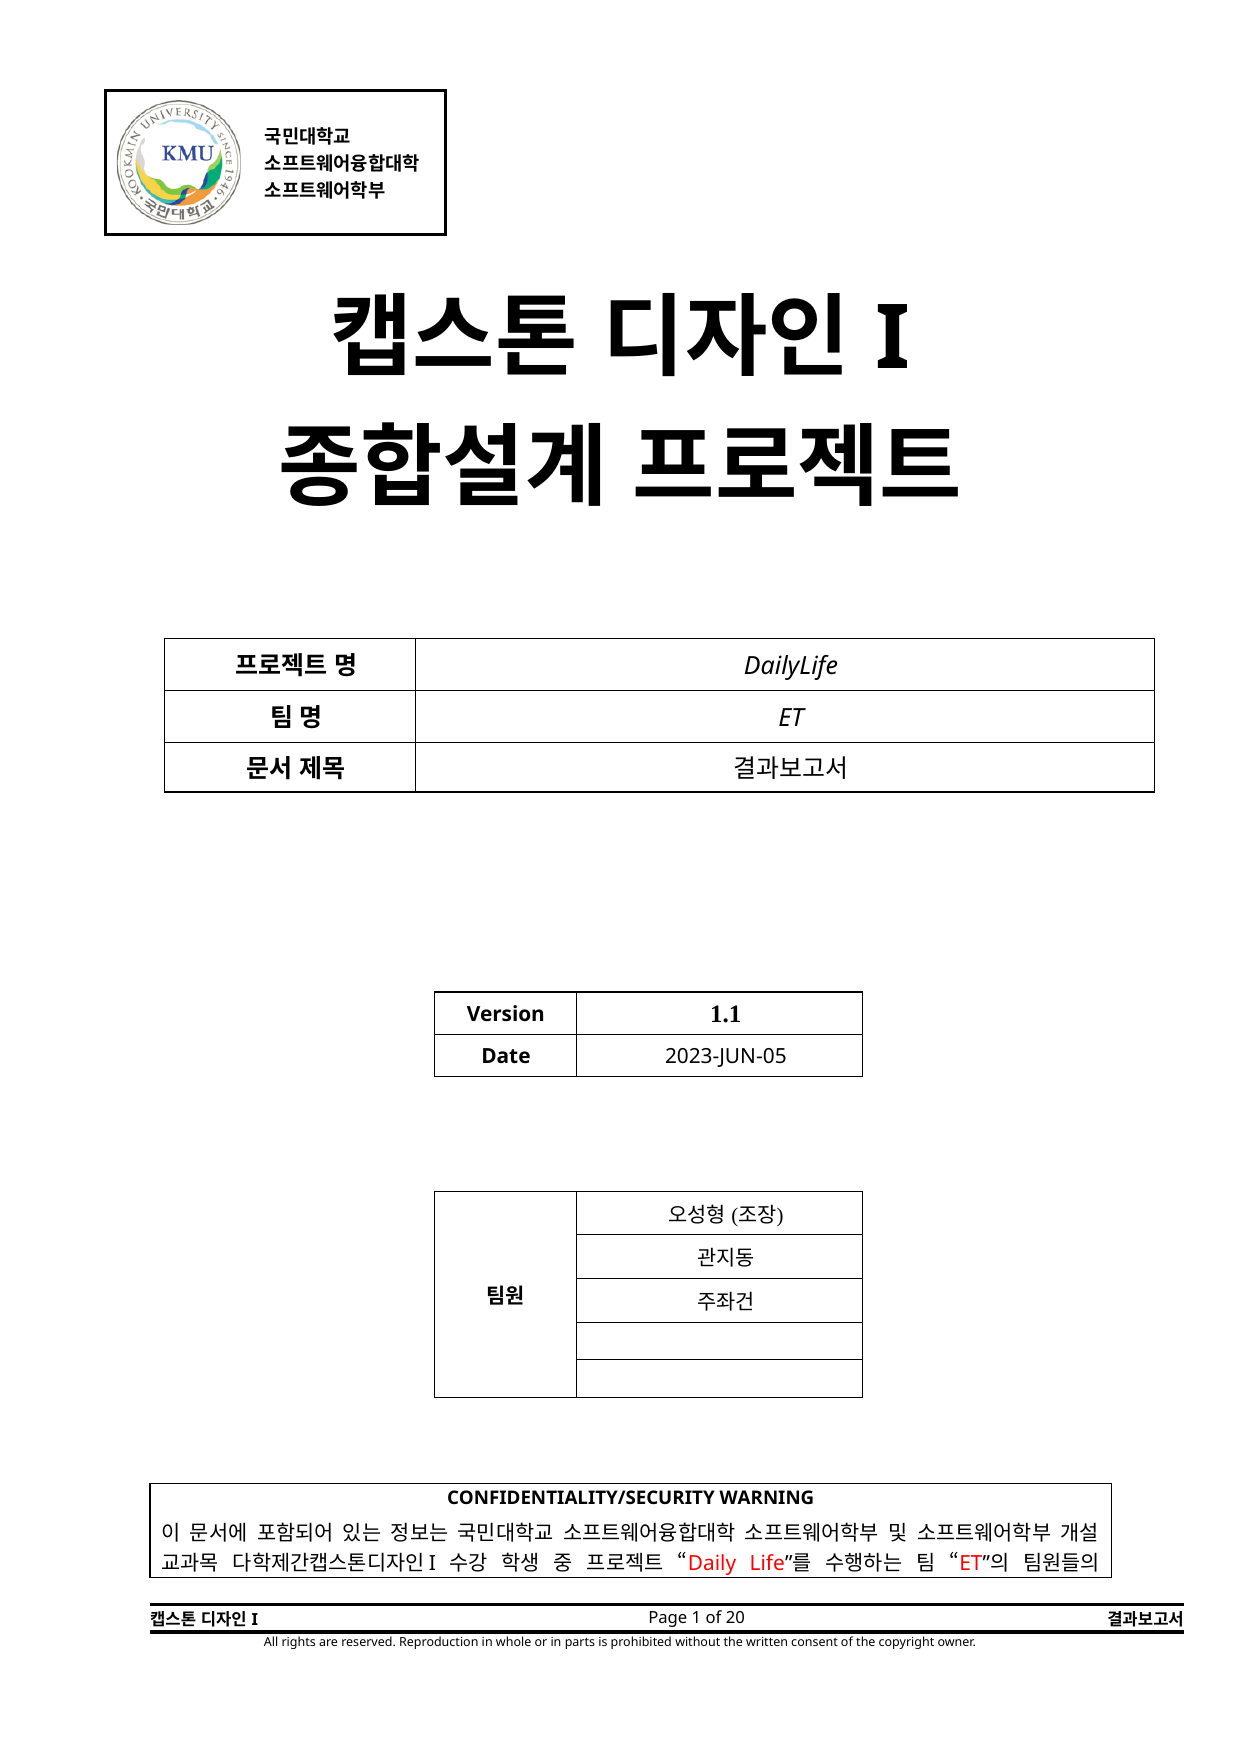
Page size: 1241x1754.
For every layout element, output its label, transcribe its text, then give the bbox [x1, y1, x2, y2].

picture [116, 100, 241, 225]
